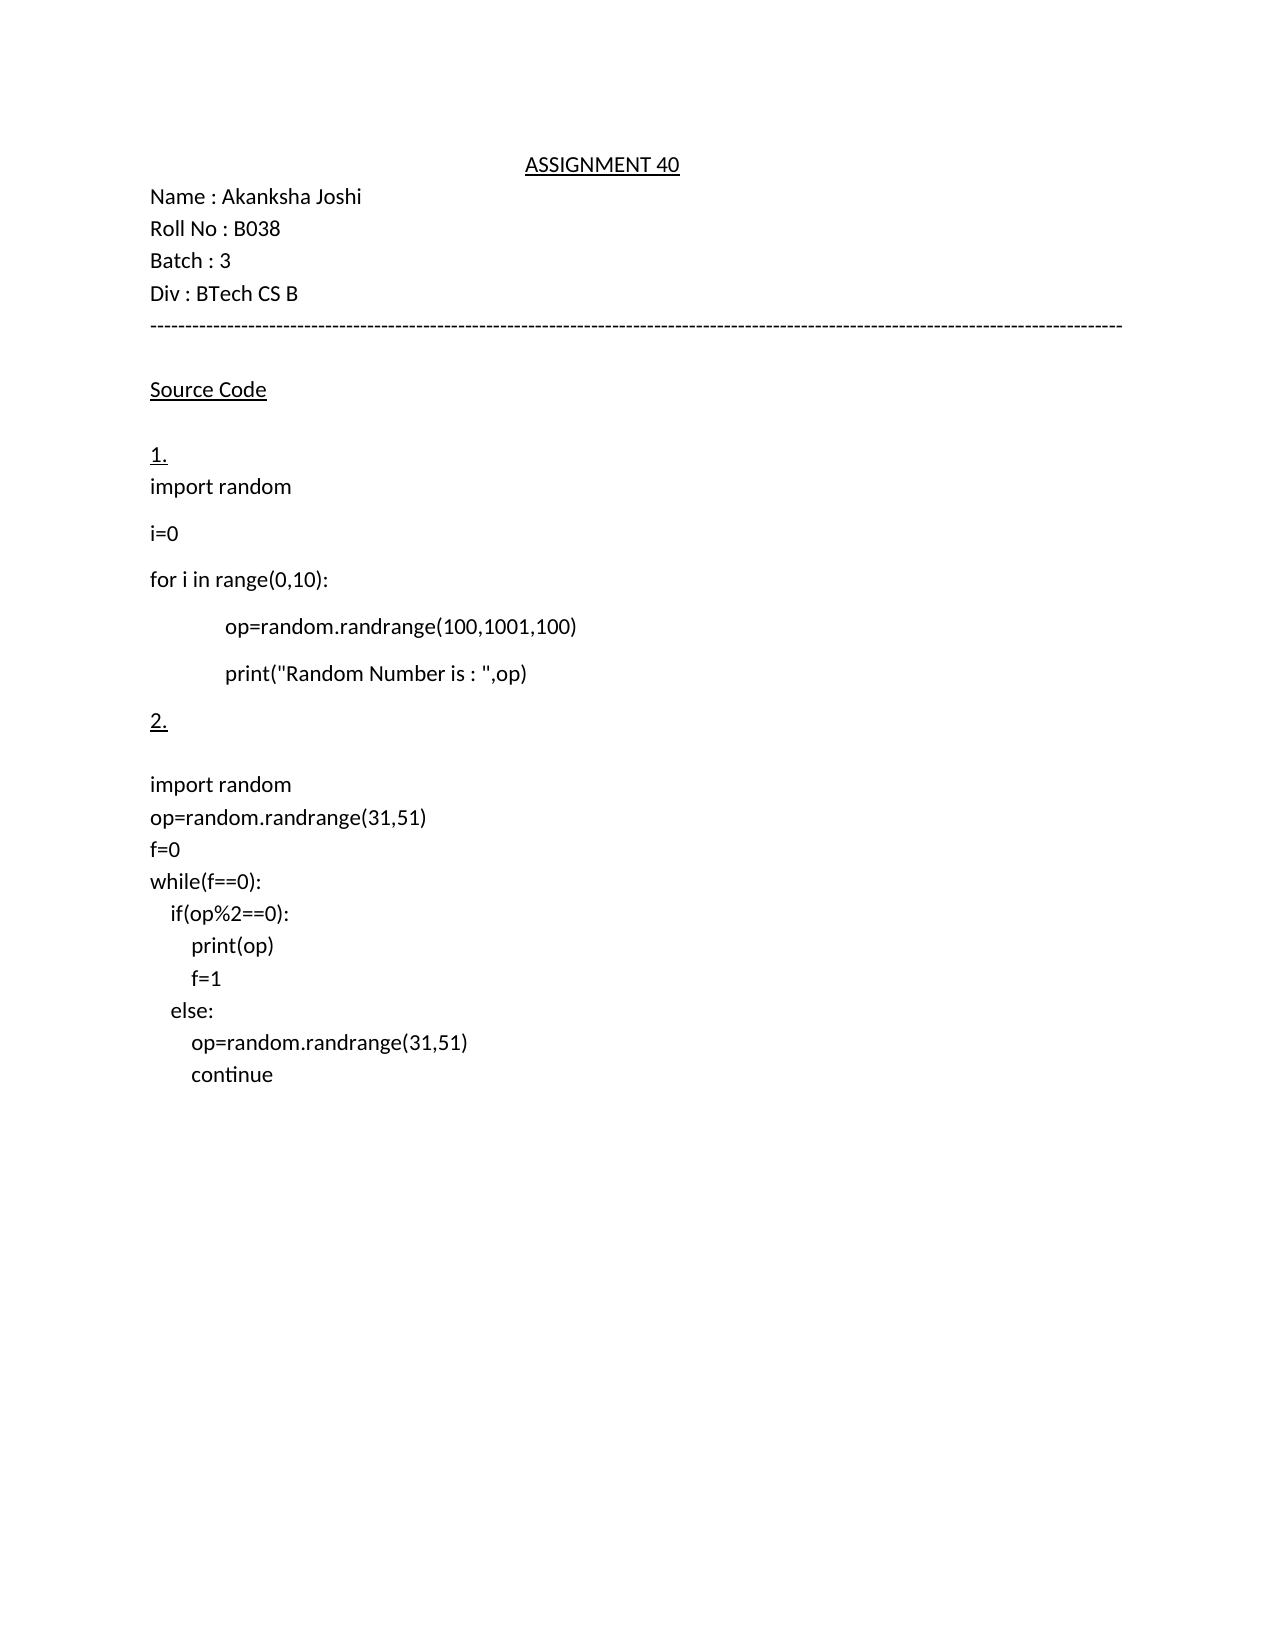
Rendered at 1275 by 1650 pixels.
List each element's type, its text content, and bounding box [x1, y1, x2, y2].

text op=random.randrange(31,51) [150, 1028, 1125, 1056]
text 1. [150, 440, 1125, 468]
text while(f==0): [150, 867, 1125, 895]
text i=0 [150, 519, 1125, 547]
text continue [150, 1060, 1125, 1088]
text import random [150, 472, 1125, 500]
text Roll No : B038 [150, 214, 1125, 242]
text import random [150, 771, 1125, 799]
text 2. [150, 706, 1125, 734]
text f=1 [150, 964, 1125, 992]
text op=random.randrange(31,51) [150, 803, 1125, 831]
text Name : Akanksha Joshi [150, 182, 1125, 210]
text print(op) [150, 932, 1125, 959]
text Div : BTech CS B [150, 279, 1125, 307]
text op=random.randrange(100,1001,100) [150, 612, 1125, 641]
text for i in range(0,10): [150, 566, 1125, 594]
text Source Code [150, 375, 1125, 403]
text ASSIGNMENT 40 [450, 150, 1125, 178]
text Batch : 3 [150, 247, 1125, 274]
text print("Random Number is : ",op) [150, 659, 1125, 687]
text f=0 [150, 835, 1125, 863]
text if(op%2==0): [150, 899, 1125, 927]
text else: [150, 996, 1125, 1024]
text ------------------------------------------------------------------------------------------------------------------------------------------- [150, 311, 1125, 339]
